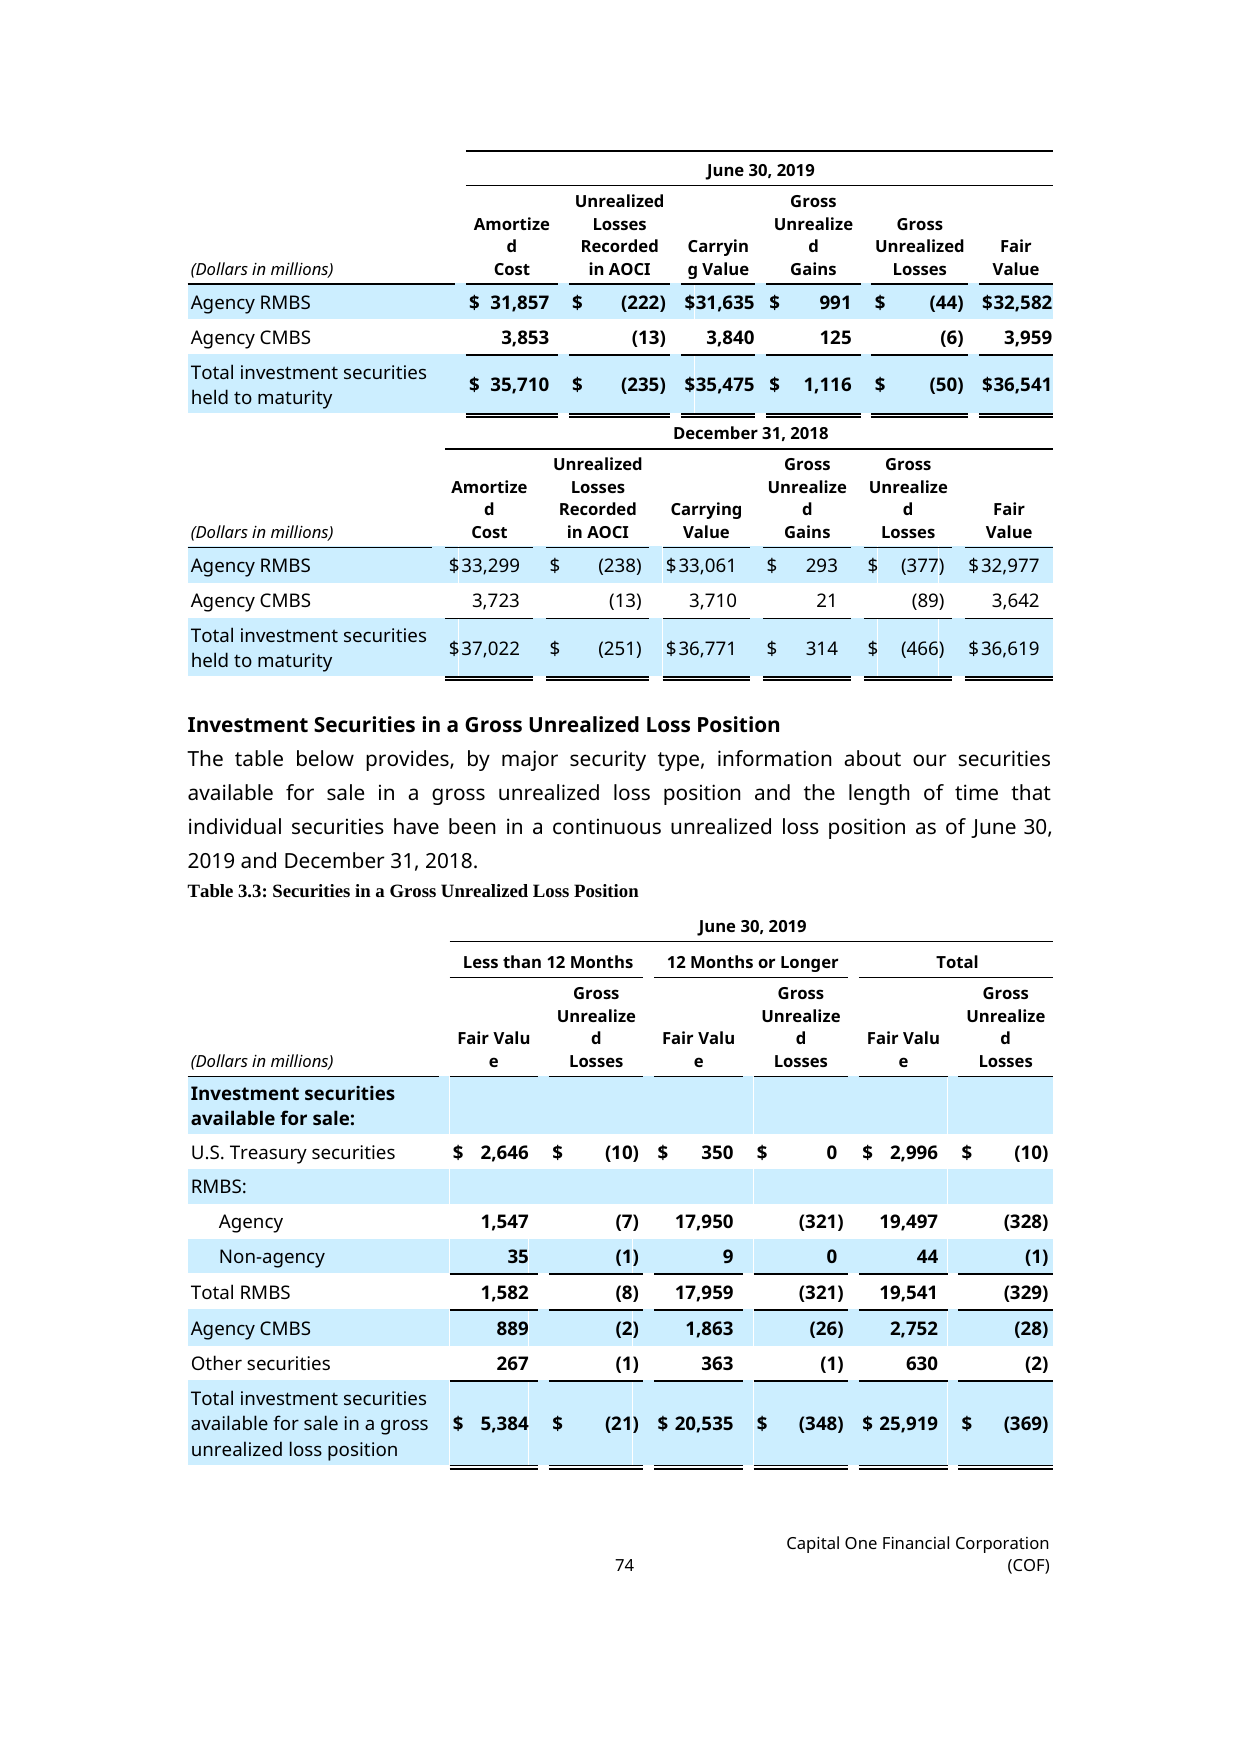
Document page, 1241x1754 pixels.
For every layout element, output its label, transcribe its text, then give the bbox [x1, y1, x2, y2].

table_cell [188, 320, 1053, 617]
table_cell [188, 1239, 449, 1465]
text Table 3.3: Securities in a Gross Unrealized Loss Position [187, 880, 1053, 902]
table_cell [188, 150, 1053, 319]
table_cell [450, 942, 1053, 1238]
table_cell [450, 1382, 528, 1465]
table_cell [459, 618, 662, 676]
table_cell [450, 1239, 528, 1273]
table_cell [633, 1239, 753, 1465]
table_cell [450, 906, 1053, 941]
text Investment Securities in a Gross Unrealized Loss Position [187, 710, 1053, 738]
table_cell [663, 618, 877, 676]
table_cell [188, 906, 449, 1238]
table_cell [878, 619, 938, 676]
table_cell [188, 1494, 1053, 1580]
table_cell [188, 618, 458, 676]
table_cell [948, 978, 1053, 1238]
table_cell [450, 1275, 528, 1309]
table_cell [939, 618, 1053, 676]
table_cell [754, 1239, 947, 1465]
text The table below provides, by major security type, information about our securities available for sale in a gross unrealized loss position and the length of time that individual securities have been in a continuous unrealized loss position as of June 30, 2019 and December 31, 2018. [187, 744, 1053, 874]
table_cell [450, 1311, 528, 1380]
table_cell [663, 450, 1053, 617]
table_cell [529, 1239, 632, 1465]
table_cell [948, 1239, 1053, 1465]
